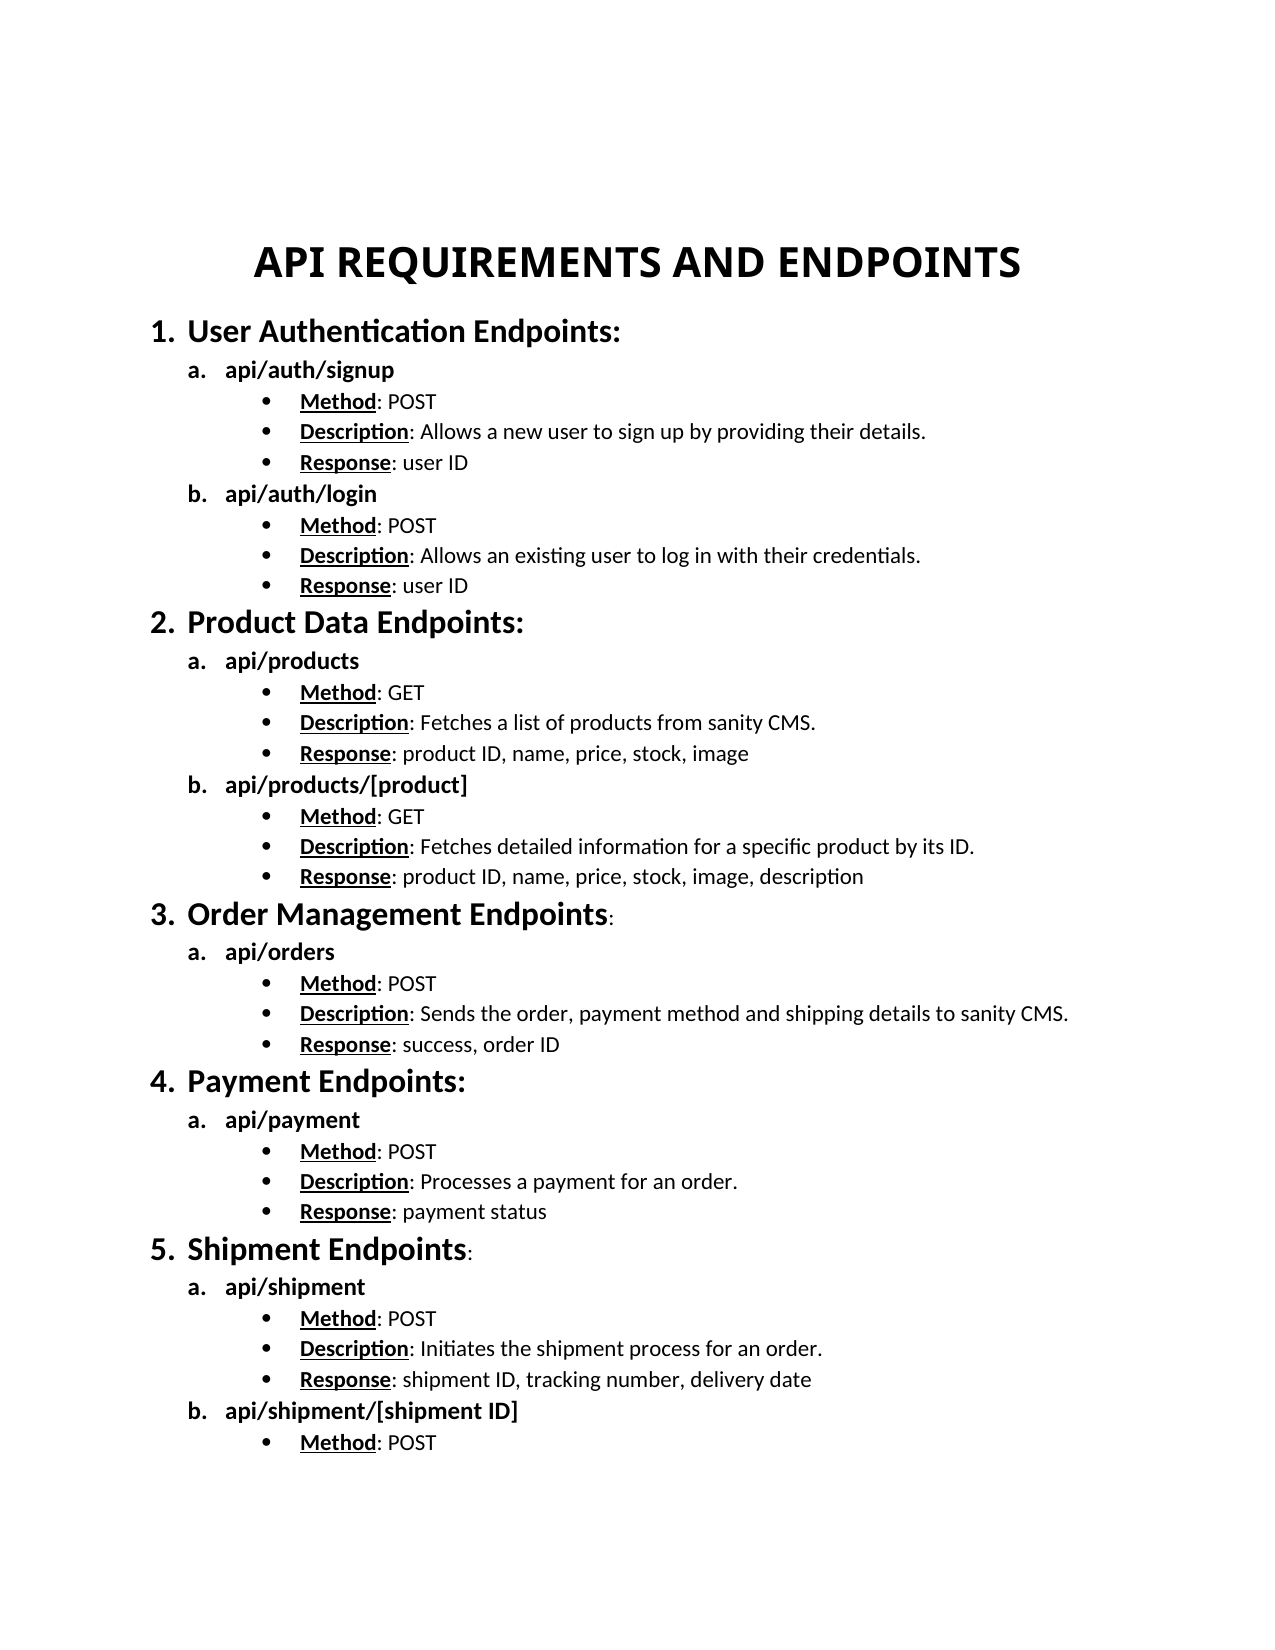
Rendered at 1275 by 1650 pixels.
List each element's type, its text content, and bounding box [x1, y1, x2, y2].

list Response: user ID [262, 448, 1125, 476]
list Method: GET [262, 802, 1125, 830]
list Method: POST [262, 969, 1125, 997]
list Response: product ID, name, price, stock, image [262, 739, 1125, 767]
list Order Management Endpoints: [150, 892, 1125, 933]
list api/auth/login [187, 478, 1125, 508]
list api/products [187, 645, 1125, 676]
list api/payment [187, 1104, 1125, 1134]
list Response: success, order ID [262, 1030, 1125, 1058]
list api/shipment [187, 1271, 1125, 1302]
list Description: Allows an existing user to log in with their credentials. [262, 541, 1125, 569]
list Method: POST [262, 1428, 1125, 1456]
list api/orders [187, 936, 1125, 967]
list Description: Fetches a list of products from sanity CMS. [262, 708, 1125, 737]
list Product Data Endpoints: [150, 601, 1125, 642]
list Shipment Endpoints: [150, 1227, 1125, 1268]
text API REQUIREMENTS AND ENDPOINTS [150, 232, 1125, 289]
list api/products/[product] [187, 769, 1125, 799]
list api/auth/signup [187, 354, 1125, 385]
list Method: POST [262, 1137, 1125, 1165]
list Description: Processes a payment for an order. [262, 1167, 1125, 1195]
list Method: GET [262, 678, 1125, 706]
list Method: POST [262, 511, 1125, 539]
list Method: POST [262, 1304, 1125, 1332]
list Response: payment status [262, 1197, 1125, 1225]
list Description: Allows a new user to sign up by providing their details. [262, 417, 1125, 446]
list Response: product ID, name, price, stock, image, description [262, 862, 1125, 890]
list Description: Sends the order, payment method and shipping details to sanity CMS. [262, 999, 1125, 1028]
list Response: user ID [262, 571, 1125, 599]
list Description: Fetches detailed information for a specific product by its ID. [262, 832, 1125, 860]
list Response: shipment ID, tracking number, delivery date [262, 1365, 1125, 1393]
list Method: POST [262, 387, 1125, 415]
list User Authentication Endpoints: [150, 310, 1125, 351]
list Payment Endpoints: [150, 1060, 1125, 1101]
list Description: Initiates the shipment process for an order. [262, 1334, 1125, 1363]
list api/shipment/[shipment ID] [187, 1395, 1125, 1426]
